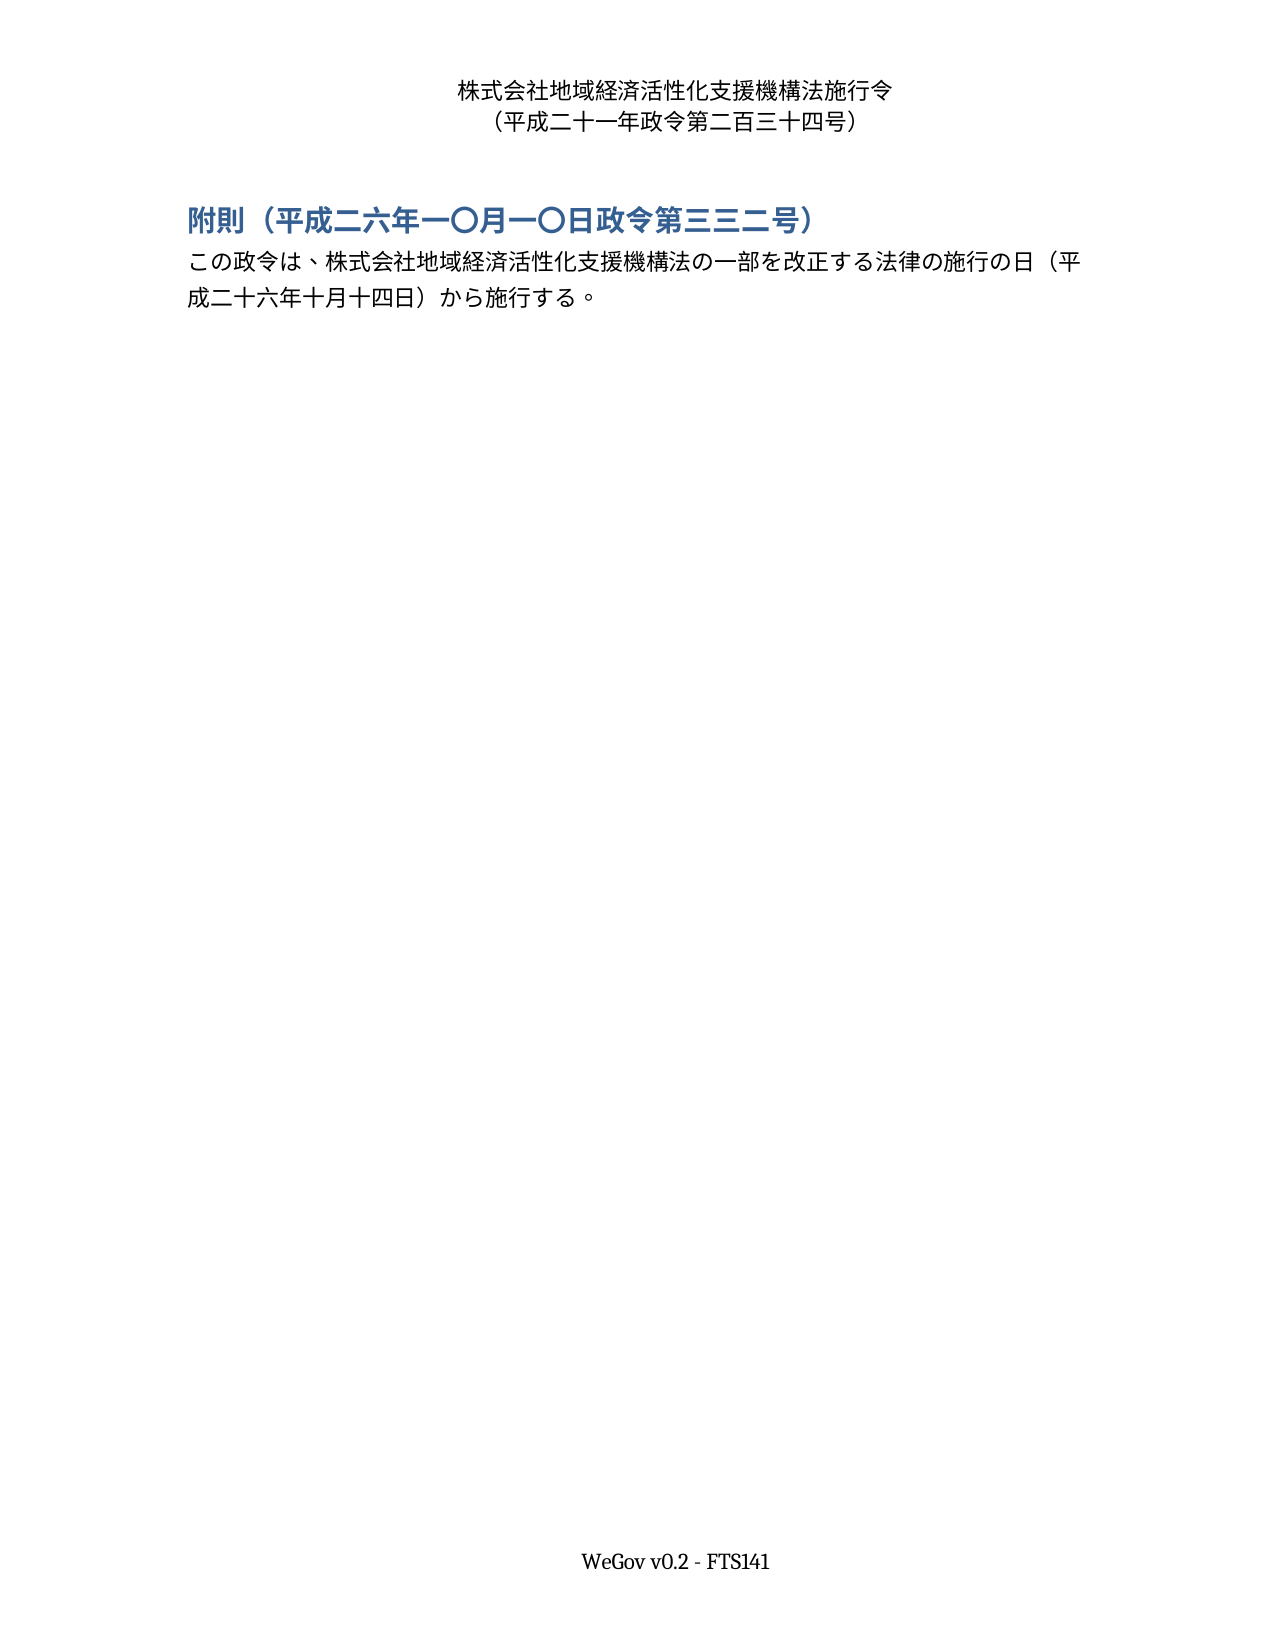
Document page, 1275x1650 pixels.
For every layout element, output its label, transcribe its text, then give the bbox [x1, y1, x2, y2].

subtitle 附則（平成二六年一〇月一〇日政令第三三二号） [187, 200, 1087, 240]
text この政令は、株式会社地域経済活性化支援機構法の一部を改正する法律の施行の日（平成二十六年十月十四日）から施行する。 [187, 246, 1087, 313]
